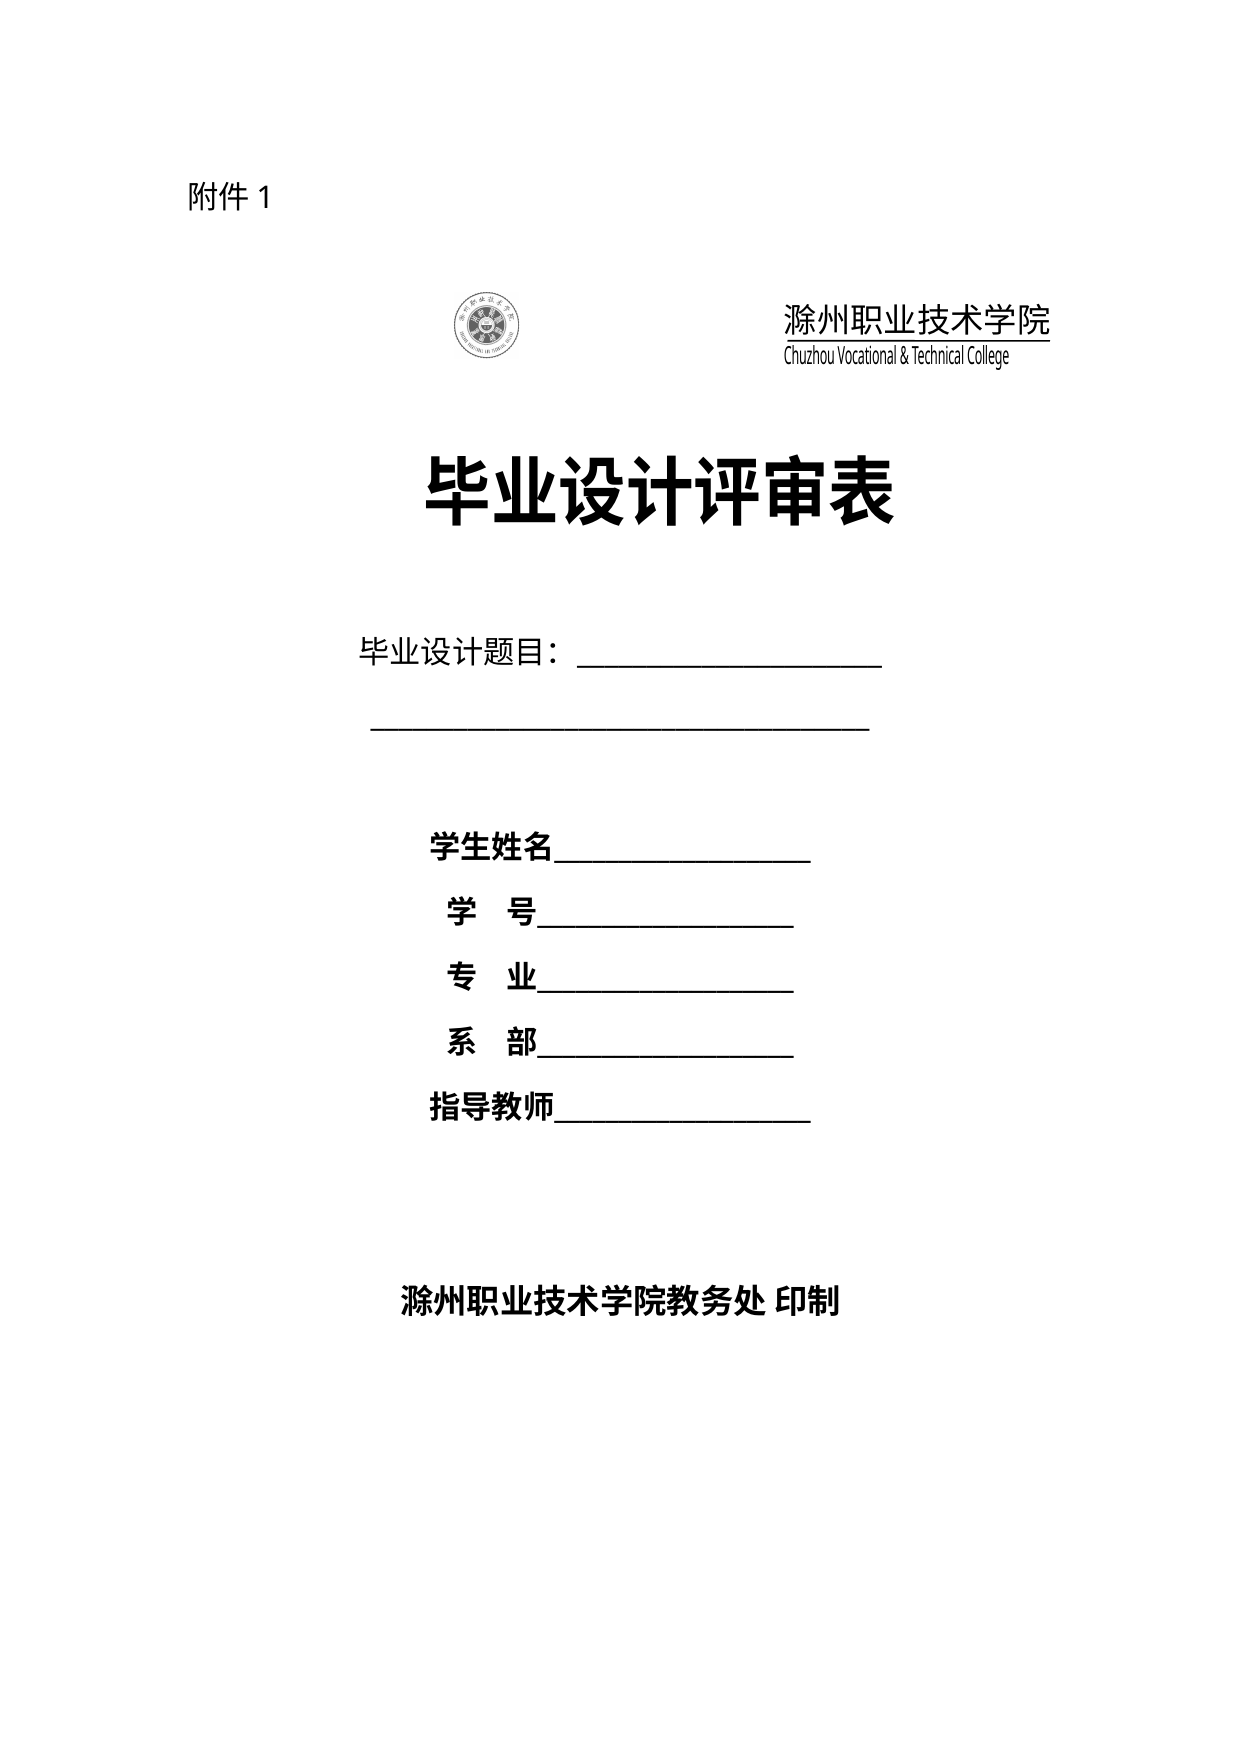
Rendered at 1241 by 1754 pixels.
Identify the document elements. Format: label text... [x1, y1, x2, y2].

text 毕业设计评审表 [187, 422, 1053, 552]
text 学 号____________________ [187, 877, 1053, 942]
text 毕业设计题目：______________________ [187, 617, 1053, 682]
text 滁州职业技术学院教务处 印制 [187, 1267, 1053, 1332]
text 附件1 [187, 162, 1053, 227]
text 学生姓名____________________ [187, 812, 1053, 877]
text ____________________________________ [187, 682, 1053, 747]
text 指导教师____________________ [187, 1072, 1053, 1137]
text 系 部____________________ [187, 1007, 1053, 1072]
text 专 业____________________ [187, 942, 1053, 1007]
